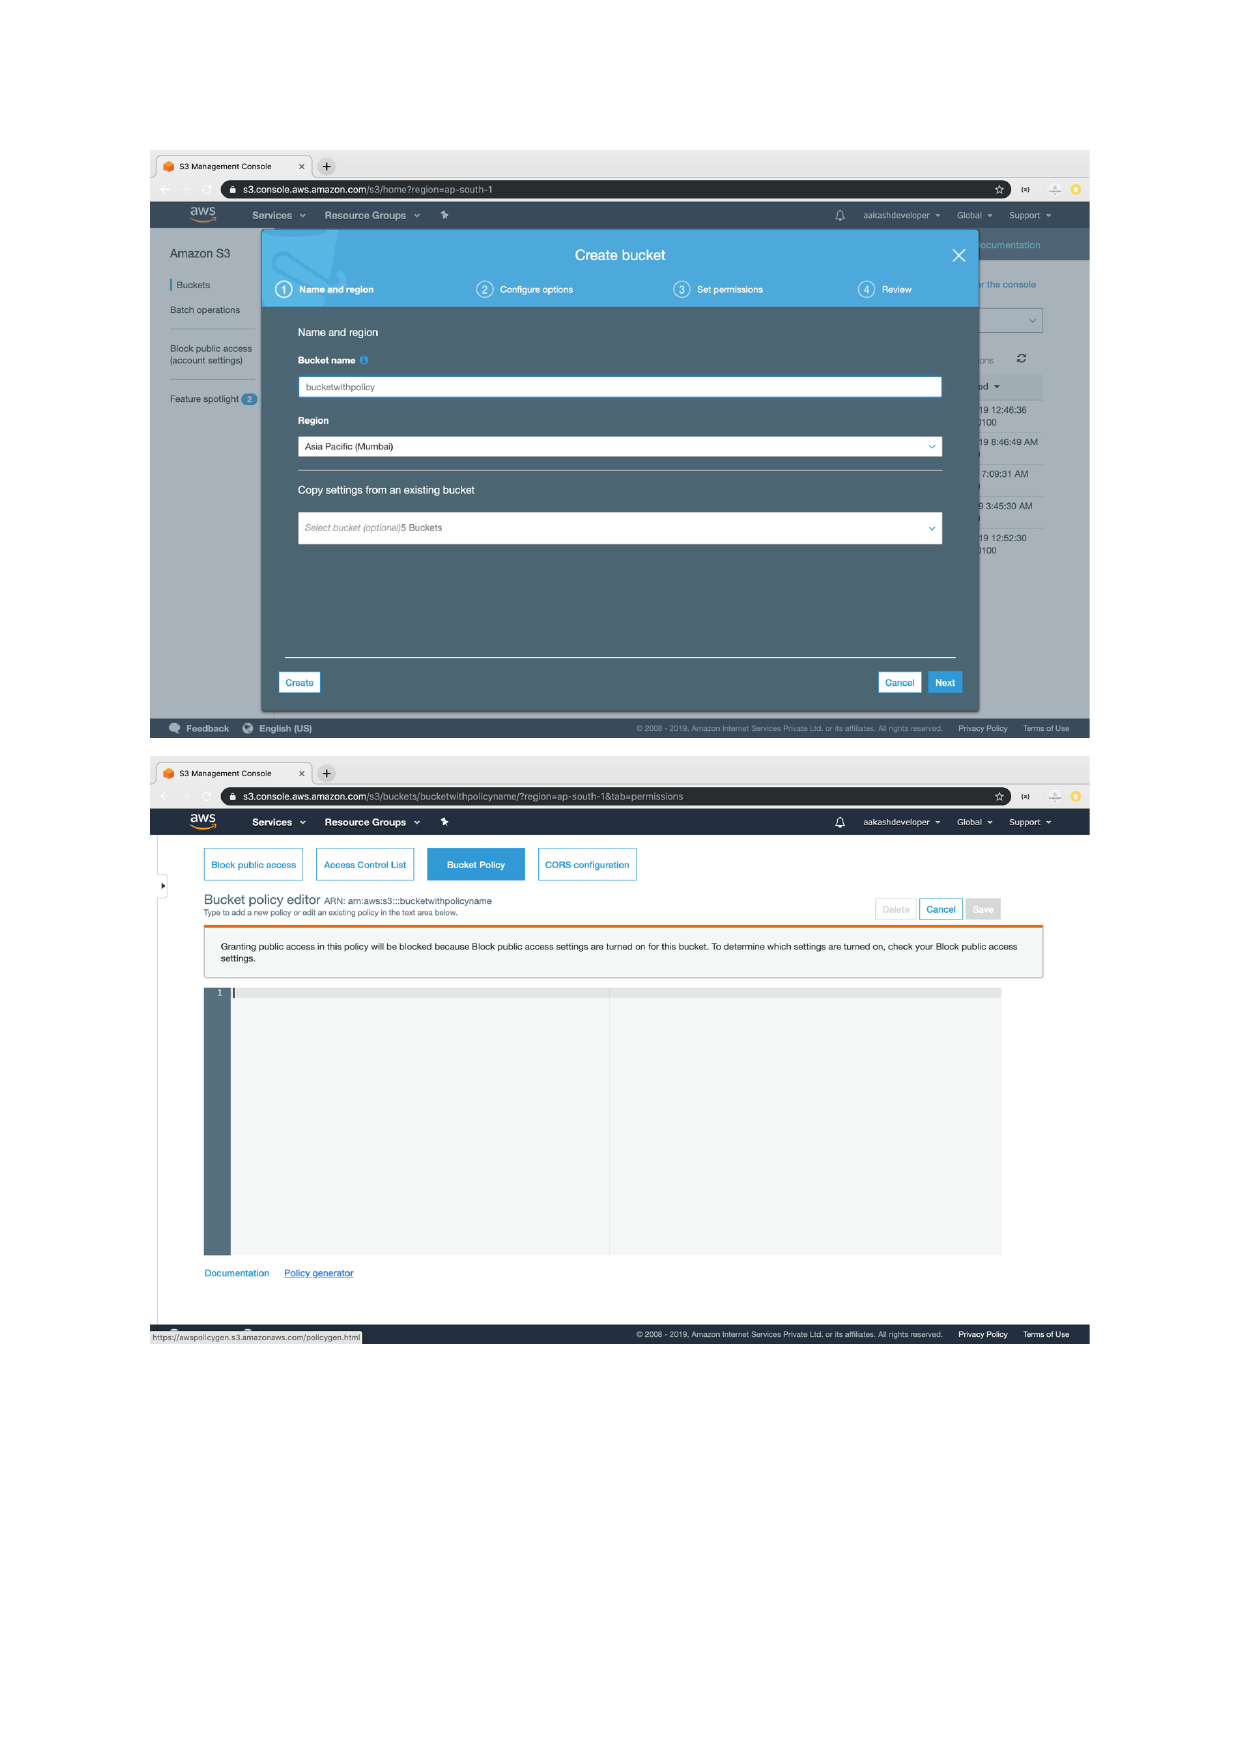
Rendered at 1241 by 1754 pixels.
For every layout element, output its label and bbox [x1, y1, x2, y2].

picture [150, 756, 1090, 1344]
picture [150, 150, 1090, 738]
